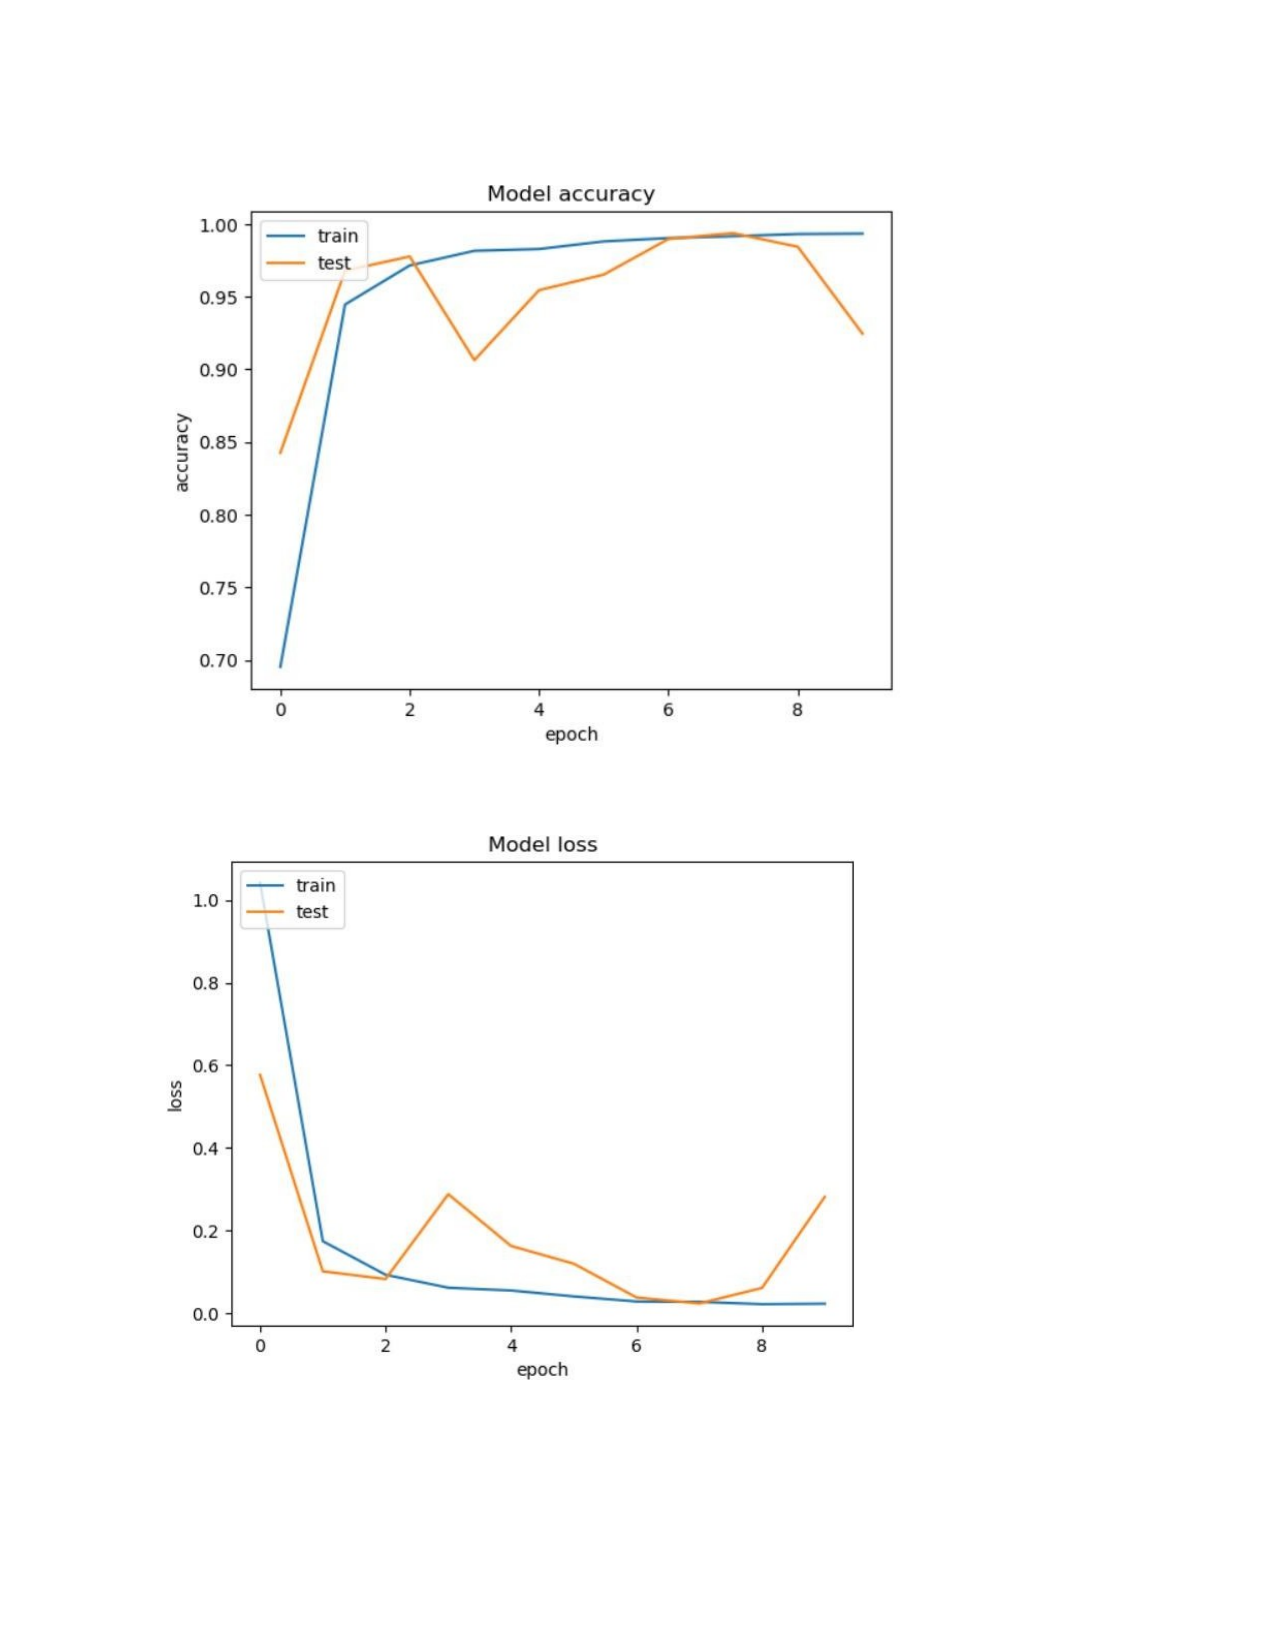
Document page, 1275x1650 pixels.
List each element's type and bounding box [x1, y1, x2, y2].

picture [166, 835, 855, 1380]
picture [174, 185, 901, 747]
